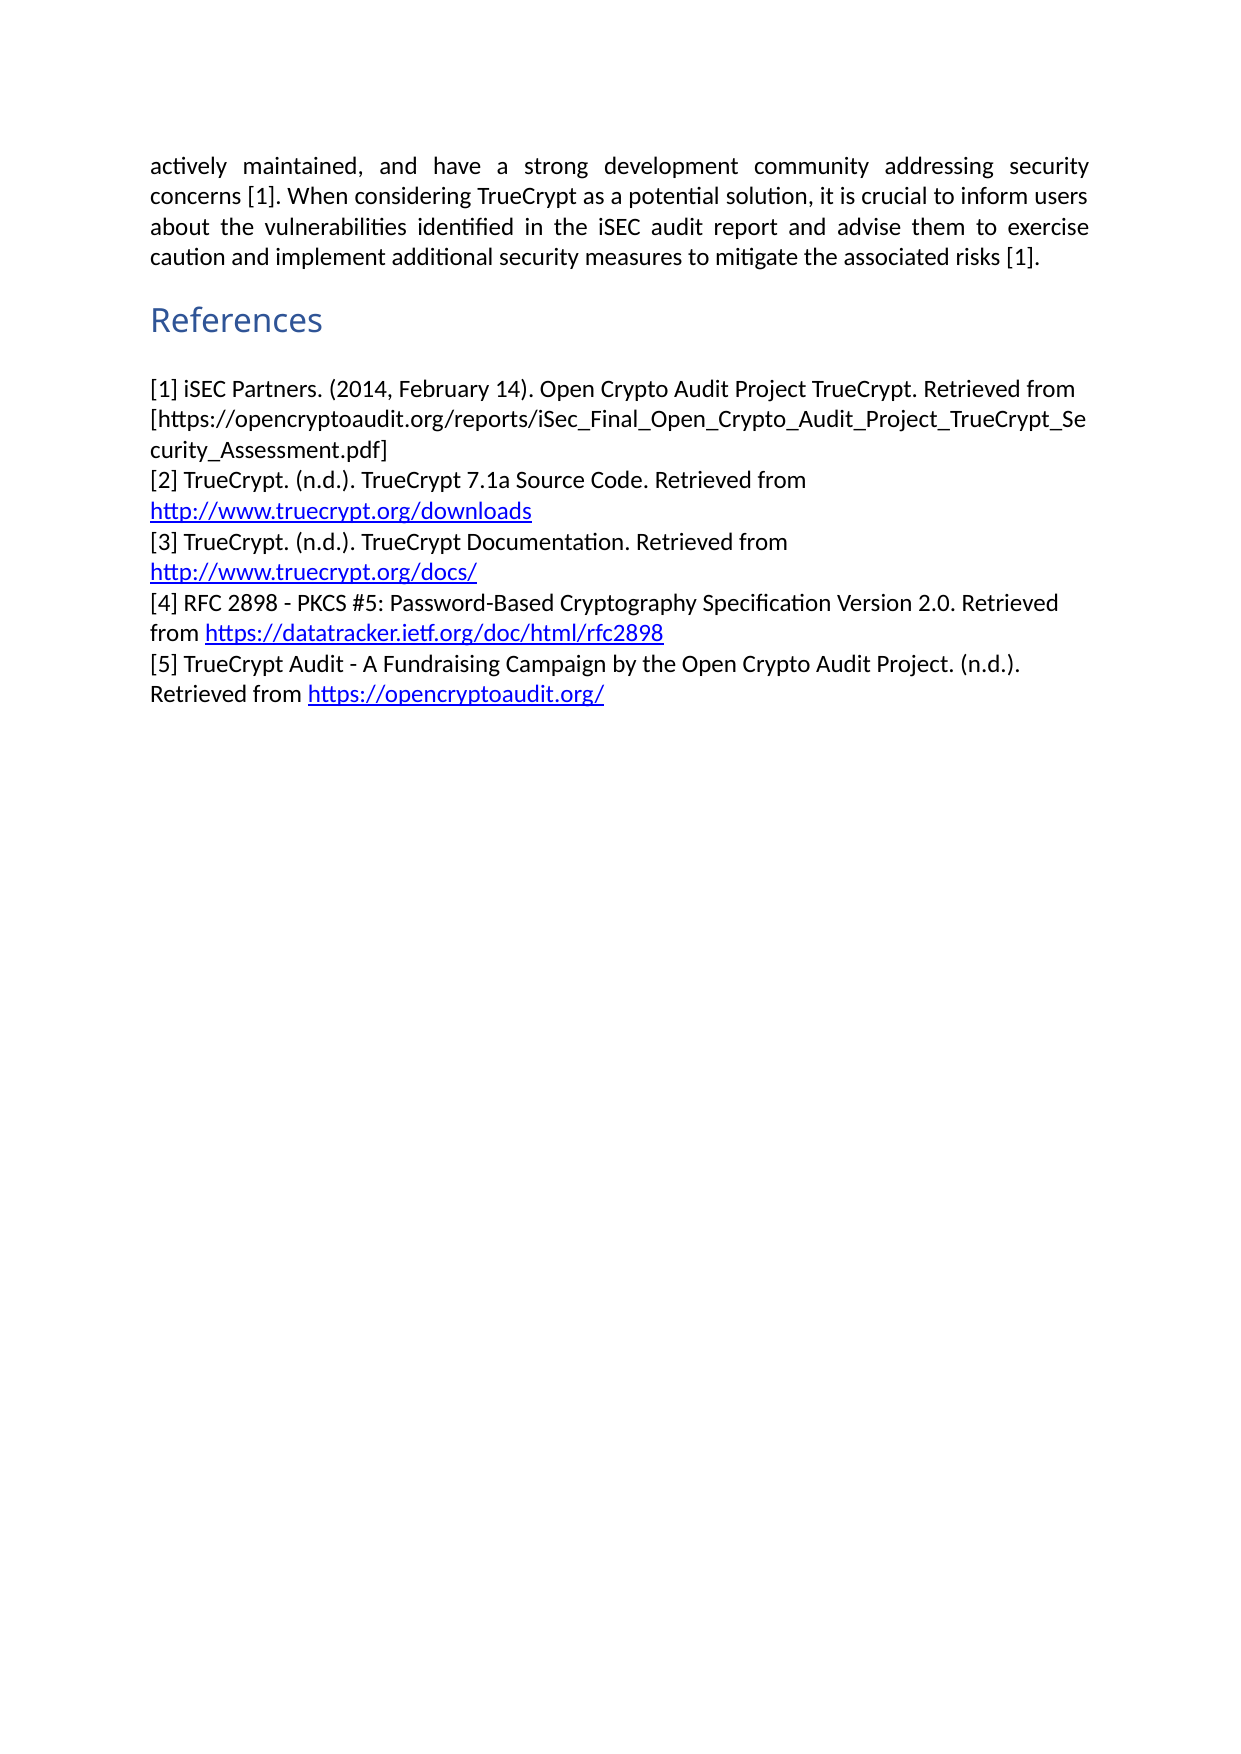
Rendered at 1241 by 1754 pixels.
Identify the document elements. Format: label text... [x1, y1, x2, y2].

text [2] TrueCrypt. (n.d.). TrueCrypt 7.1a Source Code. Retrieved from http://www.truecrypt.org/downloads [150, 464, 1090, 526]
text [5] TrueCrypt Audit - A Fundraising Campaign by the Open Crypto Audit Project. (n.d.). Retrieved from https://opencryptoaudit.org/ [150, 648, 1090, 709]
text [4] RFC 2898 - PKCS #5: Password-Based Cryptography Specification Version 2.0. Retrieved from https://datatracker.ietf.org/doc/html/rfc2898 [150, 587, 1090, 648]
text [1] iSEC Partners. (2014, February 14). Open Crypto Audit Project TrueCrypt. Retrieved from [https://opencryptoaudit.org/reports/iSec_Final_Open_Crypto_Audit_Project_TrueCrypt_Security_Assessment.pdf] [150, 373, 1090, 464]
text [3] TrueCrypt. (n.d.). TrueCrypt Documentation. Retrieved from http://www.truecrypt.org/docs/ [150, 526, 1090, 587]
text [150, 150, 1090, 272]
subtitle References [150, 297, 1090, 342]
